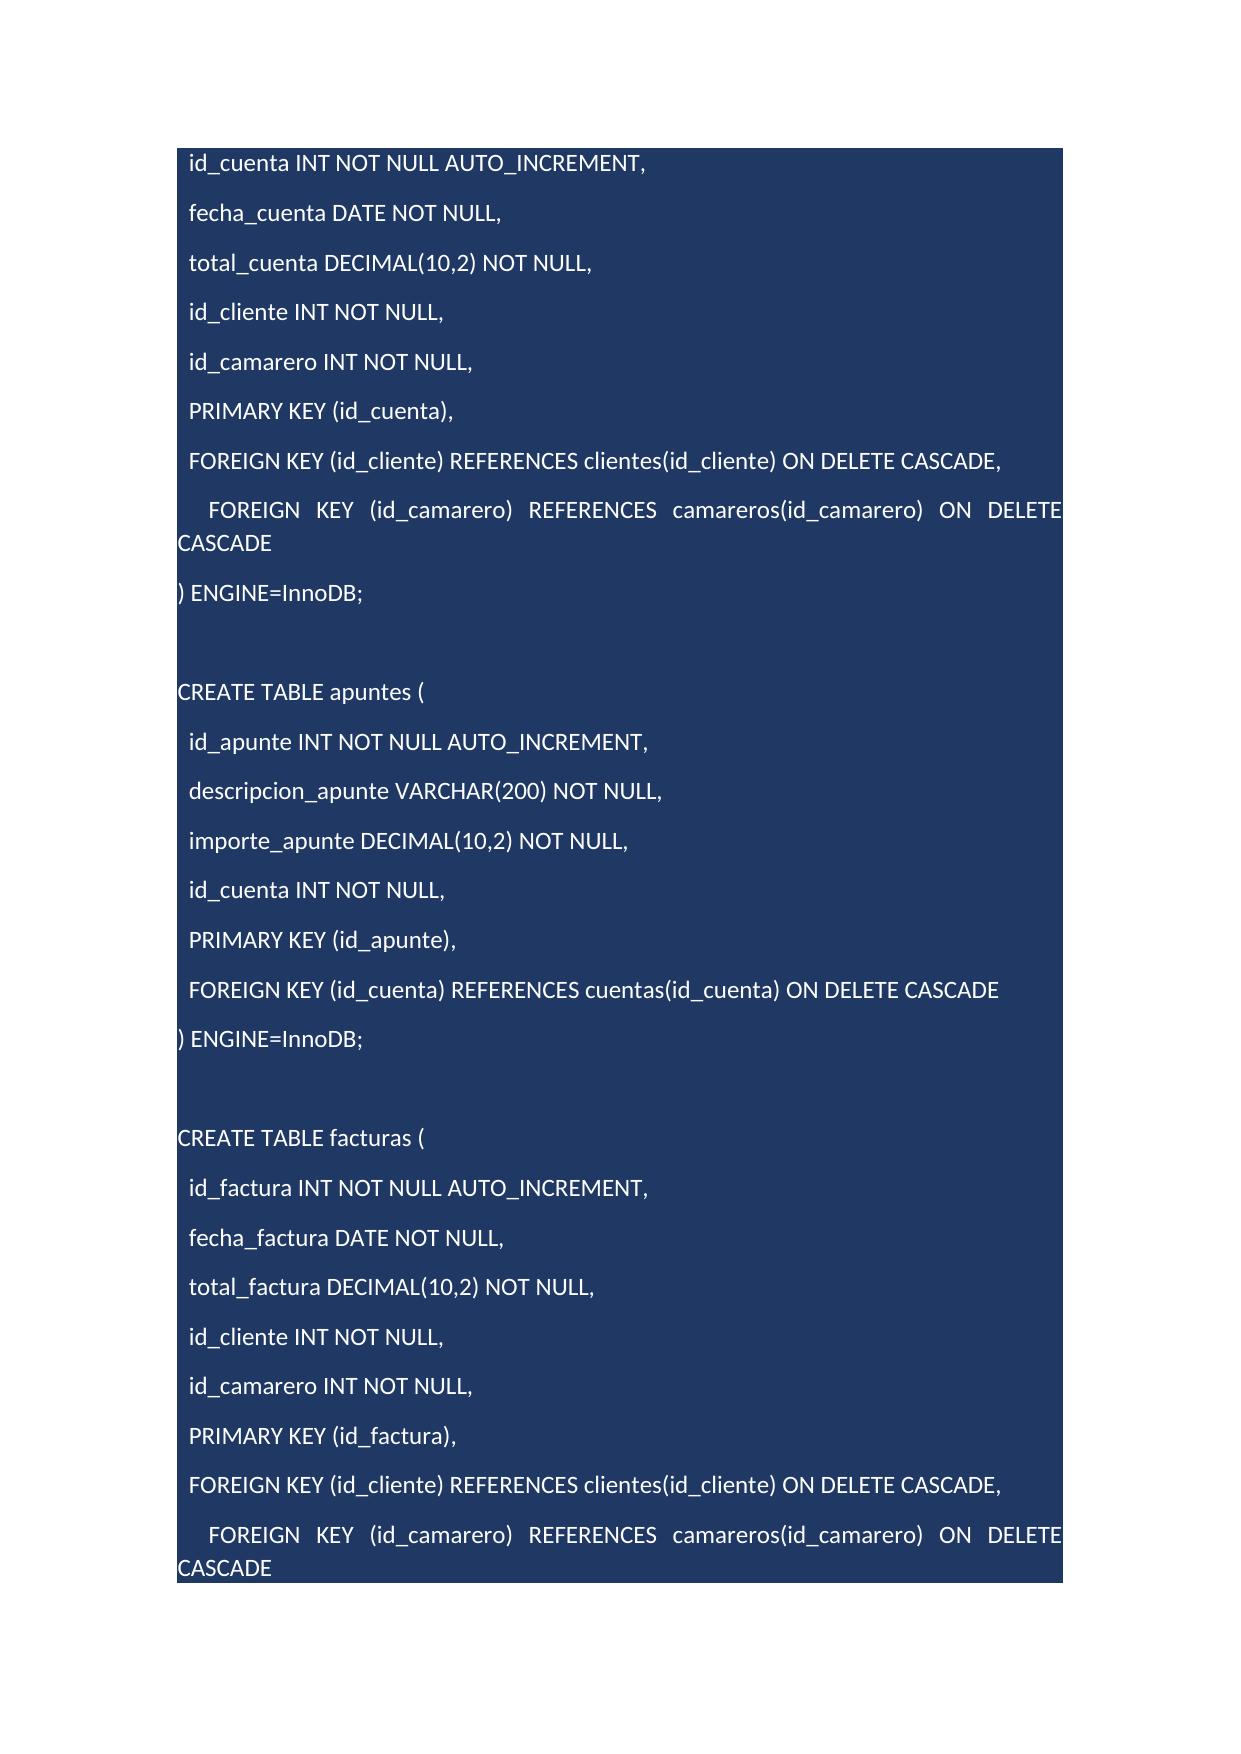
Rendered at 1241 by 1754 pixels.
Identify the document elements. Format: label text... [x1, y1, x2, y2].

text id_cuenta INT NOT NULL, [177, 875, 1063, 905]
text FOREIGN KEY (id_cuenta) REFERENCES cuentas(id_cuenta) ON DELETE CASCADE [177, 974, 1063, 1004]
text total_factura DECIMAL(10,2) NOT NULL, [177, 1271, 1063, 1302]
text id_cliente INT NOT NULL, [177, 1321, 1063, 1351]
text descripcion_apunte VARCHAR(200) NOT NULL, [177, 776, 1063, 806]
text id_apunte INT NOT NULL AUTO_INCREMENT, [177, 726, 1063, 756]
text total_cuenta DECIMAL(10,2) NOT NULL, [177, 247, 1063, 277]
text FOREIGN KEY (id_cliente) REFERENCES clientes(id_cliente) ON DELETE CASCADE, [177, 1470, 1063, 1500]
text FOREIGN KEY (id_cliente) REFERENCES clientes(id_cliente) ON DELETE CASCADE, [177, 445, 1063, 476]
text FOREIGN KEY (id_camarero) REFERENCES camareros(id_camarero) ON DELETE CASCADE [177, 495, 1063, 558]
text CREATE TABLE apuntes ( [177, 676, 1063, 707]
text PRIMARY KEY (id_cuenta), [177, 396, 1063, 426]
text PRIMARY KEY (id_apunte), [177, 924, 1063, 955]
text id_cuenta INT NOT NULL AUTO_INCREMENT, [177, 148, 1063, 178]
text fecha_factura DATE NOT NULL, [177, 1222, 1063, 1252]
text PRIMARY KEY (id_factura), [177, 1420, 1063, 1451]
text CREATE TABLE facturas ( [177, 1123, 1063, 1153]
text ) ENGINE=InnoDB; [177, 577, 1063, 608]
text importe_apunte DECIMAL(10,2) NOT NULL, [177, 825, 1063, 856]
text FOREIGN KEY (id_camarero) REFERENCES camareros(id_camarero) ON DELETE CASCADE [177, 1519, 1063, 1583]
text id_factura INT NOT NULL AUTO_INCREMENT, [177, 1172, 1063, 1203]
text id_cliente INT NOT NULL, [177, 296, 1063, 327]
text id_camarero INT NOT NULL, [177, 346, 1063, 376]
text id_camarero INT NOT NULL, [177, 1371, 1063, 1401]
text ) ENGINE=InnoDB; [177, 1023, 1063, 1054]
text fecha_cuenta DATE NOT NULL, [177, 197, 1063, 228]
